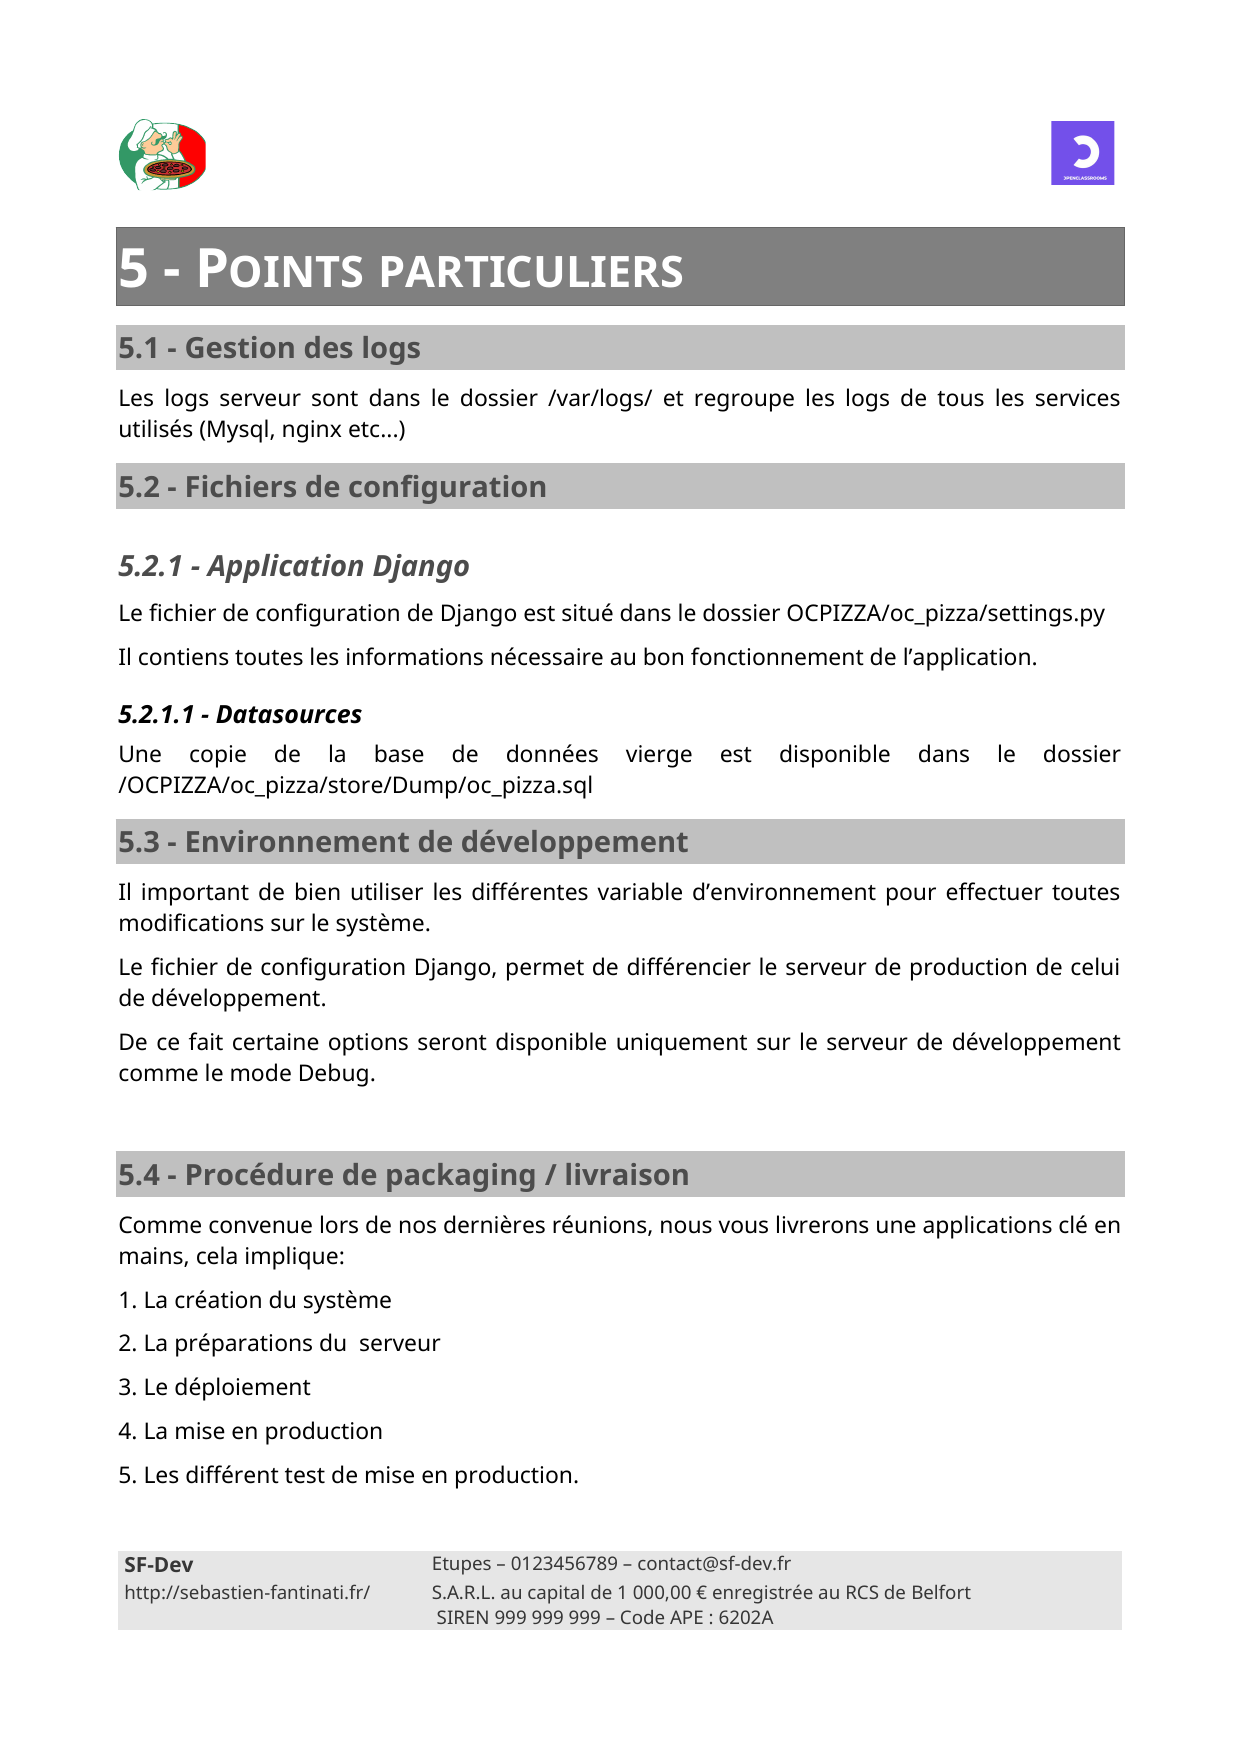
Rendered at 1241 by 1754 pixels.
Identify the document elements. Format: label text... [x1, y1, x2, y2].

subtitle Procédure de packaging / livraison [117, 1152, 1124, 1196]
text Il contiens toutes les informations nécessaire au bon fonctionnement de l’application. [118, 641, 1122, 672]
text Les logs serveur sont dans le dossier /var/logs/ et regroupe les logs de tous les services utilisés (Mysql, nginx etc...) [118, 382, 1122, 445]
subtitle Gestion des logs [117, 326, 1124, 369]
text De ce fait certaine options seront disponible uniquement sur le serveur de développement comme le mode Debug. [118, 1026, 1122, 1089]
subtitle Datasources [118, 697, 1122, 731]
subtitle Fichiers de configuration [117, 465, 1124, 508]
picture [118, 118, 206, 191]
list La mise en production [118, 1415, 1122, 1446]
subtitle Points particuliers [117, 228, 1124, 305]
list La création du système [118, 1283, 1122, 1315]
list Les différent test de mise en production. [118, 1458, 1122, 1490]
list La préparations du serveur [118, 1327, 1122, 1358]
text Comme convenue lors de nos dernières réunions, nous vous livrerons une applications clé en mains, cela implique: [118, 1208, 1122, 1271]
text Le fichier de configuration Django, permet de différencier le serveur de production de celui de développement. [118, 951, 1122, 1014]
list Le déploiement [118, 1371, 1122, 1402]
subtitle Environnement de développement [117, 820, 1124, 863]
text Une copie de la base de données vierge est disponible dans le dossier /OCPIZZA/oc_pizza/store/Dump/oc_pizza.sql [118, 737, 1122, 800]
picture [1051, 121, 1115, 185]
subtitle Application Django [118, 545, 1122, 585]
text Le fichier de configuration de Django est situé dans le dossier OCPIZZA/oc_pizza/settings.py [118, 597, 1122, 628]
text Il important de bien utiliser les différentes variable d’environnement pour effectuer toutes modifications sur le système. [118, 876, 1122, 939]
